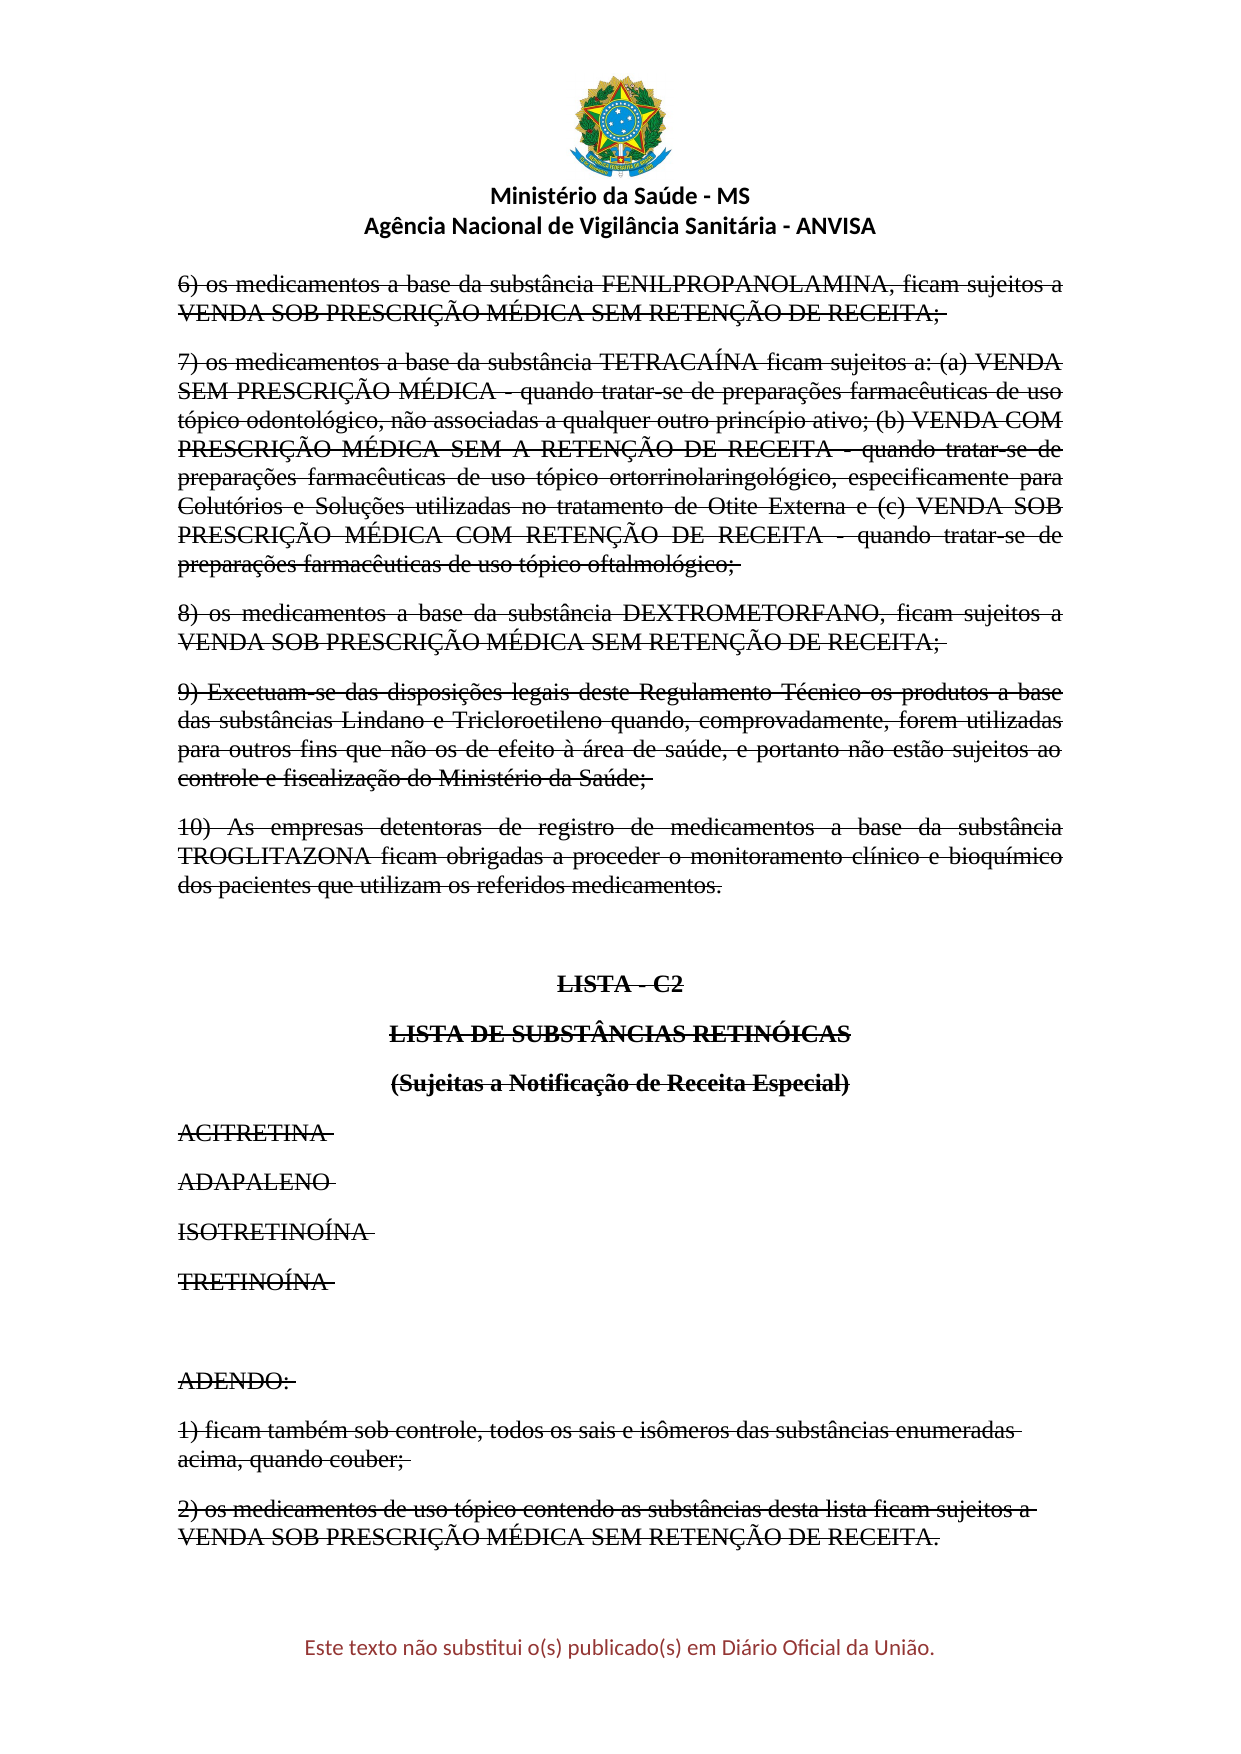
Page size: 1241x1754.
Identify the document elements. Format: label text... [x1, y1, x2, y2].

text 8) os medicamentos a base da substância DEXTROMETORFANO, ficam sujeitos a VENDA SOB PRESCRIÇÃO MÉDICA SEM RETENÇÃO DE RECEITA; [177, 598, 1063, 614]
text ADAPALENO [177, 1167, 1063, 1196]
text 10) As empresas detentoras de registro de medicamentos a base da substância TROGLITAZONA ficam obrigadas a proceder o monitoramento clínico e bioquímico dos pacientes que utilizam os referidos medicamentos. [177, 829, 1063, 857]
picture [566, 73, 674, 180]
text ADENDO: [177, 1366, 1063, 1394]
text ISOTRETINOÍNA [177, 1217, 1063, 1246]
text (Sujeitas a Notificação de Receita Especial) [177, 1068, 1063, 1097]
text 9) Excetuam-se das disposições legais deste Regulamento Técnico os produtos a base das substâncias Lindano e Tricloroetileno quando, comprovadamente, forem utilizadas para outros fins que não os de efeito à área de saúde, e portanto não estão sujeitos ao controle e fiscalização do Ministério da Saúde; [177, 693, 1063, 721]
text 6) os medicamentos a base da substância FENILPROPANOLAMINA, ficam sujeitos a VENDA SOB PRESCRIÇÃO MÉDICA SEM RETENÇÃO DE RECEITA; [177, 286, 1063, 327]
text LISTA - C2 [177, 969, 1063, 998]
text 2) os medicamentos de uso tópico contendo as substâncias desta lista ficam sujeitos a VENDA SOB PRESCRIÇÃO MÉDICA SEM RETENÇÃO DE RECEITA. [177, 1494, 1063, 1551]
text TRETINOÍNA [177, 1267, 1063, 1295]
text 1) ficam também sob controle, todos os sais e isômeros das substâncias enumeradas acima, quando couber; [177, 1415, 1063, 1473]
text 8) os medicamentos a base da substância DEXTROMETORFANO, ficam sujeitos a VENDA SOB PRESCRIÇÃO MÉDICA SEM RETENÇÃO DE RECEITA; [177, 615, 1063, 656]
text 10) As empresas detentoras de registro de medicamentos a base da substância TROGLITAZONA ficam obrigadas a proceder o monitoramento clínico e bioquímico dos pacientes que utilizam os referidos medicamentos. [177, 858, 1063, 899]
text 10) As empresas detentoras de registro de medicamentos a base da substância TROGLITAZONA ficam obrigadas a proceder o monitoramento clínico e bioquímico dos pacientes que utilizam os referidos medicamentos. [177, 812, 1063, 828]
text 9) Excetuam-se das disposições legais deste Regulamento Técnico os produtos a base das substâncias Lindano e Tricloroetileno quando, comprovadamente, forem utilizadas para outros fins que não os de efeito à área de saúde, e portanto não estão sujeitos ao controle e fiscalização do Ministério da Saúde; [177, 722, 1063, 792]
text 6) os medicamentos a base da substância FENILPROPANOLAMINA, ficam sujeitos a VENDA SOB PRESCRIÇÃO MÉDICA SEM RETENÇÃO DE RECEITA; [177, 269, 1063, 285]
text 7) os medicamentos a base da substância TETRACAÍNA ficam sujeitos a: (a) VENDA SEM PRESCRIÇÃO MÉDICA - quando tratar-se de preparações farmacêuticas de uso tópico odontológico, não associadas a qualquer outro princípio ativo; (b) VENDA COM PRESCRIÇÃO MÉDICA SEM A RETENÇÃO DE RECEITA - quando tratar-se de preparações farmacêuticas de uso tópico ortorrinolaringológico, especificamente para Colutórios e Soluções utilizadas no tratamento de Otite Externa e (c) VENDA SOB PRESCRIÇÃO MÉDICA COM RETENÇÃO DE RECEITA - quando tratar-se de preparações farmacêuticas de uso tópico oftalmológico; [177, 537, 1063, 577]
text ACITRETINA [177, 1118, 1063, 1147]
text LISTA DE SUBSTÂNCIAS RETINÓICAS [177, 1019, 1063, 1047]
